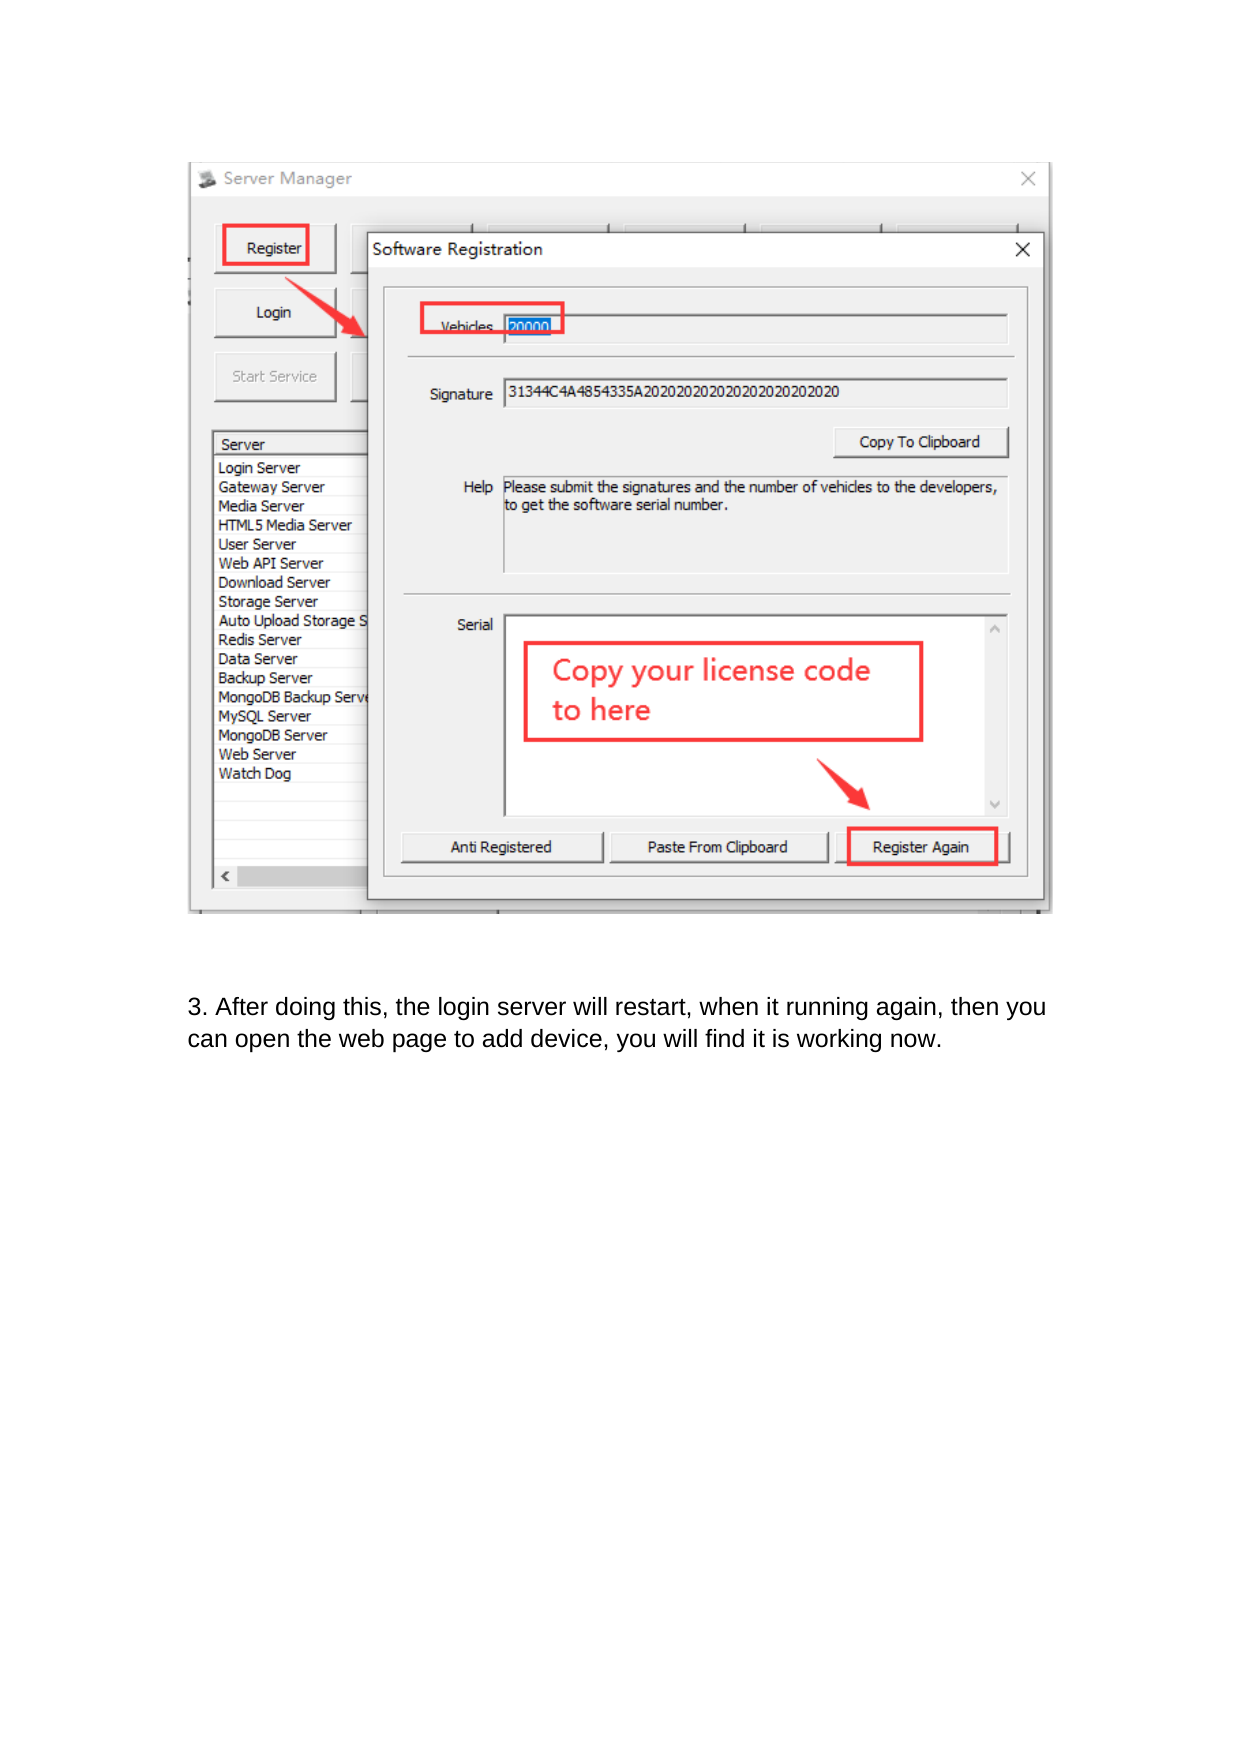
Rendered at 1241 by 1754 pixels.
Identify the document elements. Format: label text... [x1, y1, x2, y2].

text 3. After doing this, the login server will restart, when it running again, then you can open the web page to add device, you will find it is working now. [187, 990, 1053, 1055]
picture [187, 162, 1053, 914]
